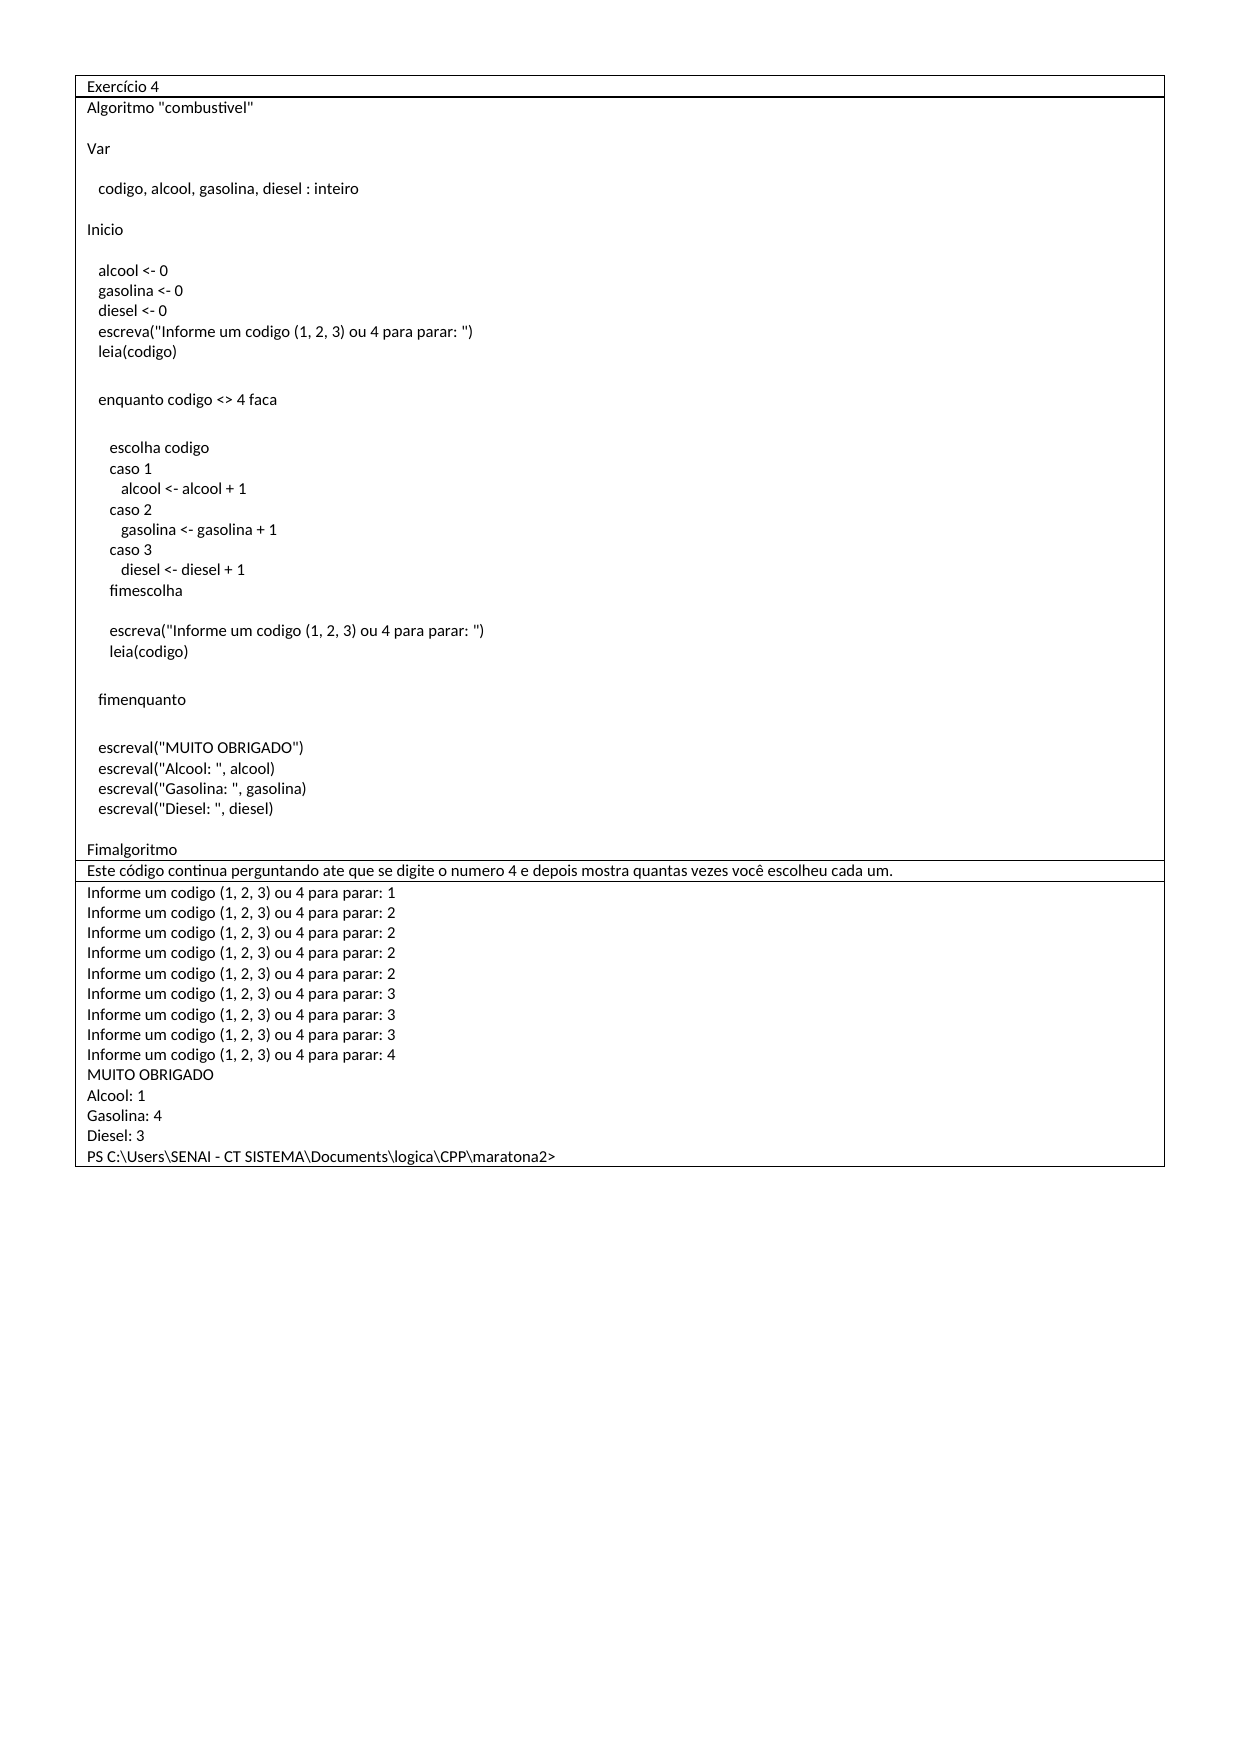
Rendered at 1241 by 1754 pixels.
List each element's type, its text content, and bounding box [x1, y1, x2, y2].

table_cell Este código continua perguntando ate que se digite o numero 4 e depois mostra quantas vezes você escolheu cada um. [76, 861, 1164, 881]
table_cell Informe um codigo (1, 2, 3) ou 4 para parar: 1 Informe um codigo (1, 2, 3) ou 4 para parar: 2 Informe um codigo (1, 2, 3) ou 4 para parar: 2 Informe um codigo (1, 2, 3) ou 4 para parar: 2 Informe um codigo (1, 2, 3) ou 4 para parar: 2 Informe um codigo (1, 2, 3) ou 4 para parar: 3 Informe um codigo (1, 2, 3) ou 4 para parar: 3 Informe um codigo (1, 2, 3) ou 4 para parar: 3 Informe um codigo (1, 2, 3) ou 4 para parar: 4 MUITO OBRIGADO Alcool: 1 Gasolina: 4 Diesel: 3 PS C:\Users\SENAI - CT SISTEMA\Documents\logica\CPP\maratona2> [76, 882, 1164, 1166]
table_cell Algoritmo "combustivel" Var codigo, alcool, gasolina, diesel : inteiro Inicio alcool <- 0 gasolina <- 0 diesel <- 0 escreva("Informe um codigo (1, 2, 3) ou 4 para parar: ") leia(codigo) enquanto codigo <> 4 faca escolha codigo caso 1 alcool <- alcool + 1 caso 2 gasolina <- gasolina + 1 caso 3 diesel <- diesel + 1 fimescolha escreva("Informe um codigo (1, 2, 3) ou 4 para parar: ") leia(codigo) fimenquanto escreval("MUITO OBRIGADO") escreval("Alcool: ", alcool) escreval("Gasolina: ", gasolina) escreval("Diesel: ", diesel) Fimalgoritmo [76, 98, 1164, 859]
table_header Exercício 4 [76, 76, 1164, 96]
